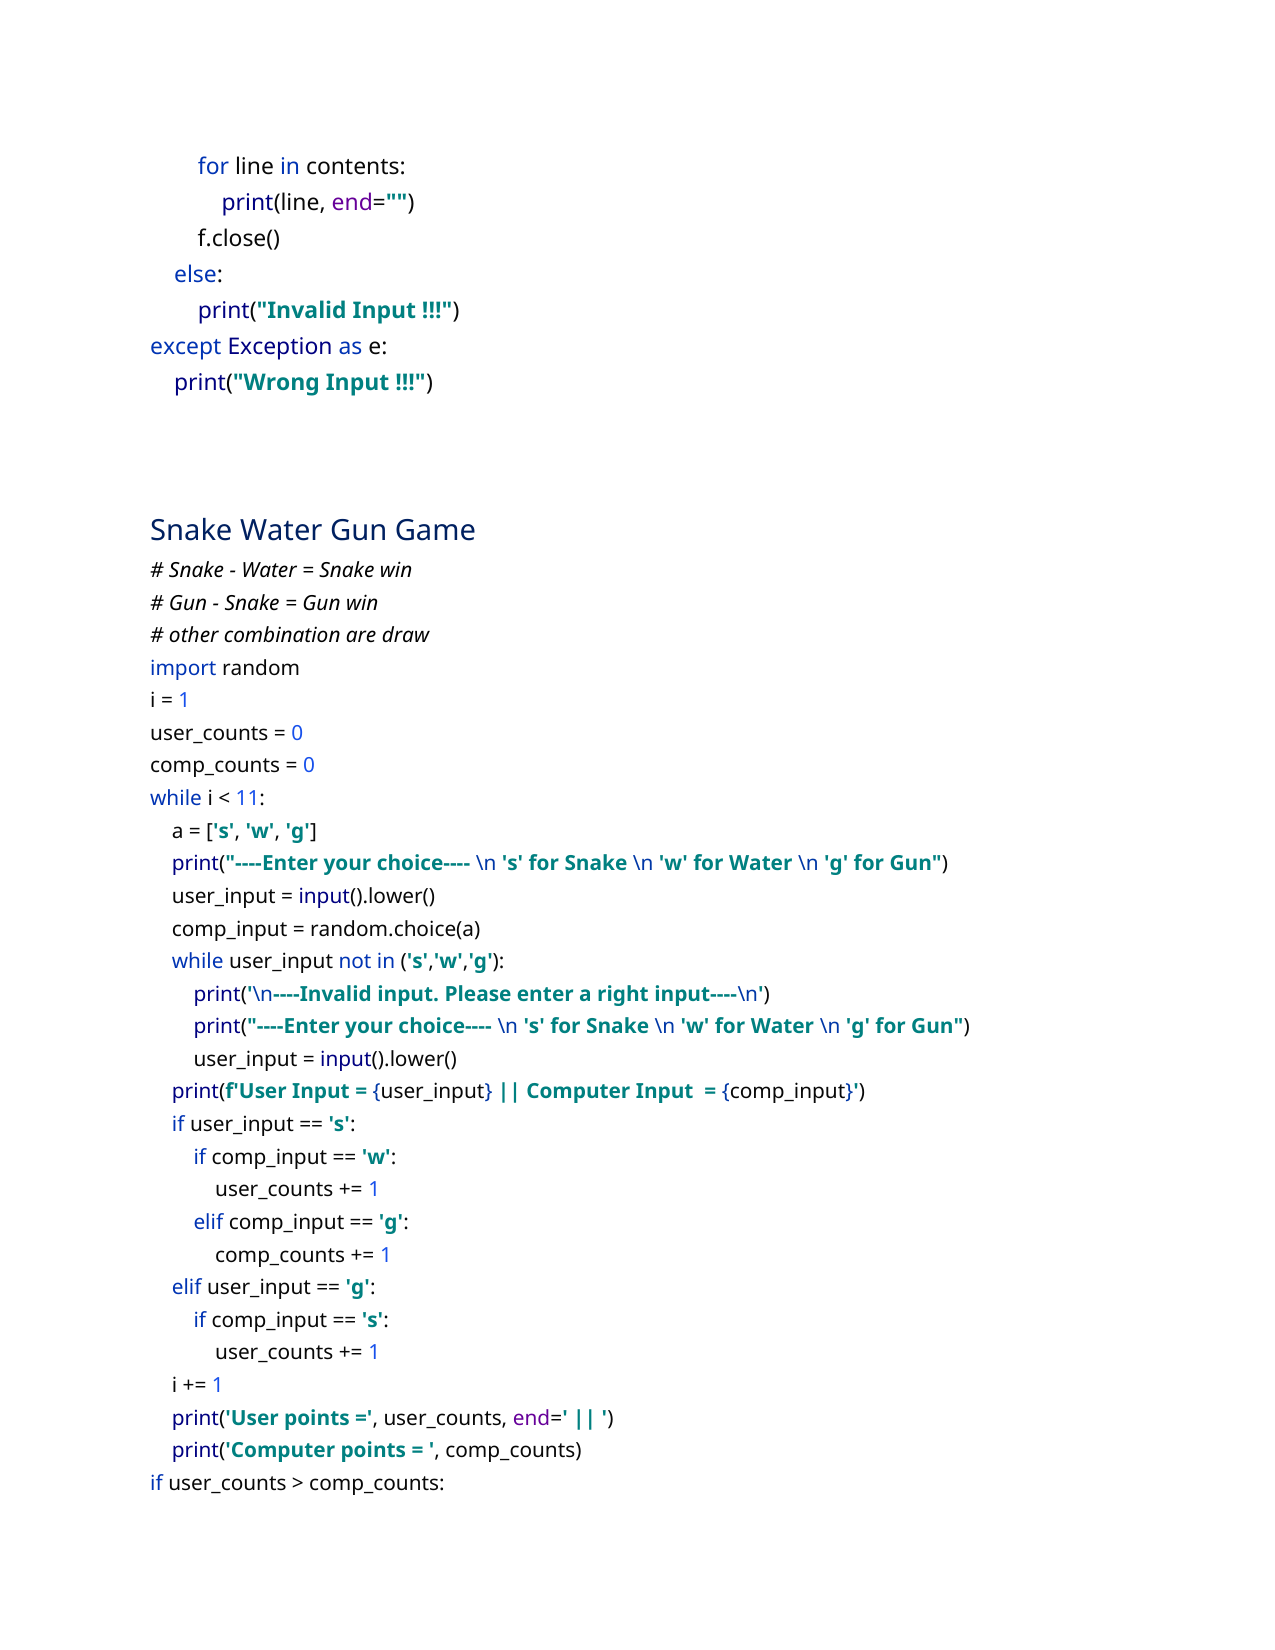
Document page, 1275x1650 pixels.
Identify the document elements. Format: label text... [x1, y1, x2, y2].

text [150, 555, 1125, 1496]
text Snake Water Gun Game [150, 509, 1125, 549]
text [150, 150, 1125, 397]
